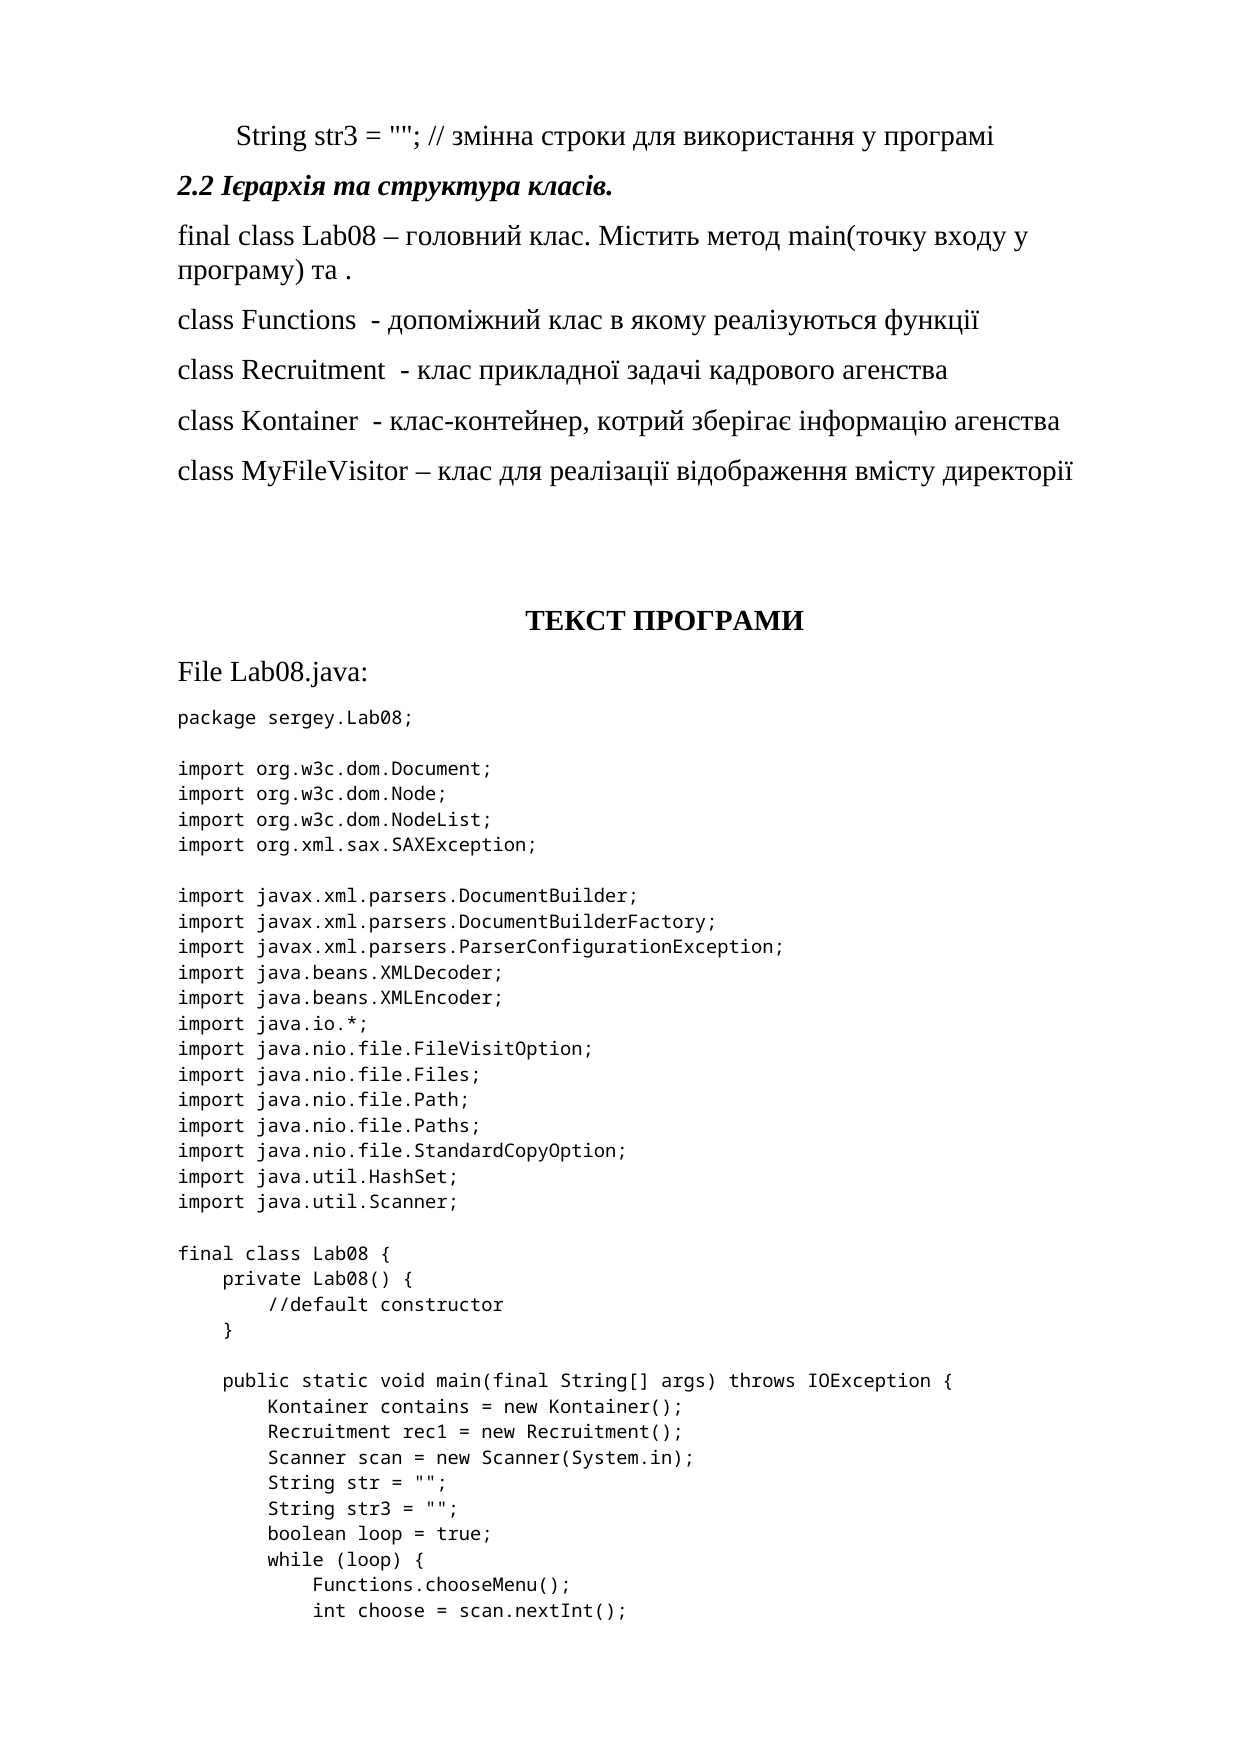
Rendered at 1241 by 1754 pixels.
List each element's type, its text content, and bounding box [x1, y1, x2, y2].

text class Functions - допоміжний клас в якому реалізуються функції [177, 302, 1152, 336]
text import java.nio.file.FileVisitOption; [177, 1036, 1152, 1061]
text import java.nio.file.Paths; [177, 1112, 1152, 1138]
text private Lab08() { [177, 1265, 1152, 1291]
text final class Lab08 – головний клас. Містить метод main(точку входу у програму) та . [177, 218, 1152, 286]
text class Kontainer - клас-контейнер, котрий зберігає інформацію агенства [177, 403, 1152, 436]
text class Recruitment - клас прикладної задачі кадрового агенства [177, 352, 1152, 386]
text String str3 = ""; [177, 1495, 1152, 1521]
text import org.w3c.dom.Node; [177, 781, 1152, 806]
text public static void main(final String[] args) throws IOException { [177, 1367, 1152, 1393]
text 2.2 Ієрархія та структура класів. [177, 168, 1152, 202]
text boolean loop = true; [177, 1521, 1152, 1546]
text import javax.xml.parsers.DocumentBuilder; [177, 883, 1152, 908]
text import java.beans.XMLDecoder; [177, 959, 1152, 985]
text package sergey.Lab08; [177, 704, 1152, 729]
text import java.nio.file.StandardCopyOption; [177, 1138, 1152, 1163]
text String str = ""; [177, 1469, 1152, 1495]
text import java.beans.XMLEncoder; [177, 985, 1152, 1010]
text import java.util.HashSet; [177, 1163, 1152, 1189]
text String str3 = ""; // змінна строки для використання у програмі [177, 118, 1152, 152]
text ТЕКСТ ПРОГРАМИ [177, 603, 1152, 637]
text import java.nio.file.Files; [177, 1061, 1152, 1087]
text } [177, 1316, 1152, 1342]
text import org.xml.sax.SAXException; [177, 832, 1152, 857]
text import javax.xml.parsers.ParserConfigurationException; [177, 934, 1152, 959]
text import java.io.*; [177, 1010, 1152, 1036]
text File Lab08.java: [177, 654, 1152, 687]
text Scanner scan = new Scanner(System.in); [177, 1444, 1152, 1469]
text import java.nio.file.Path; [177, 1087, 1152, 1112]
text Kontainer contains = new Kontainer(); [177, 1393, 1152, 1418]
text Recruitment rec1 = new Recruitment(); [177, 1418, 1152, 1444]
text import org.w3c.dom.Document; [177, 755, 1152, 781]
text while (loop) { [177, 1546, 1152, 1572]
text final class Lab08 { [177, 1240, 1152, 1265]
text //default constructor [177, 1291, 1152, 1316]
text import java.util.Scanner; [177, 1189, 1152, 1214]
text Functions.chooseMenu(); [177, 1572, 1152, 1597]
text class MyFileVisitor – клас для реалізації відображення вмісту директорії [177, 453, 1152, 486]
text import javax.xml.parsers.DocumentBuilderFactory; [177, 908, 1152, 934]
text int choose = scan.nextInt(); [177, 1597, 1152, 1623]
text import org.w3c.dom.NodeList; [177, 806, 1152, 832]
